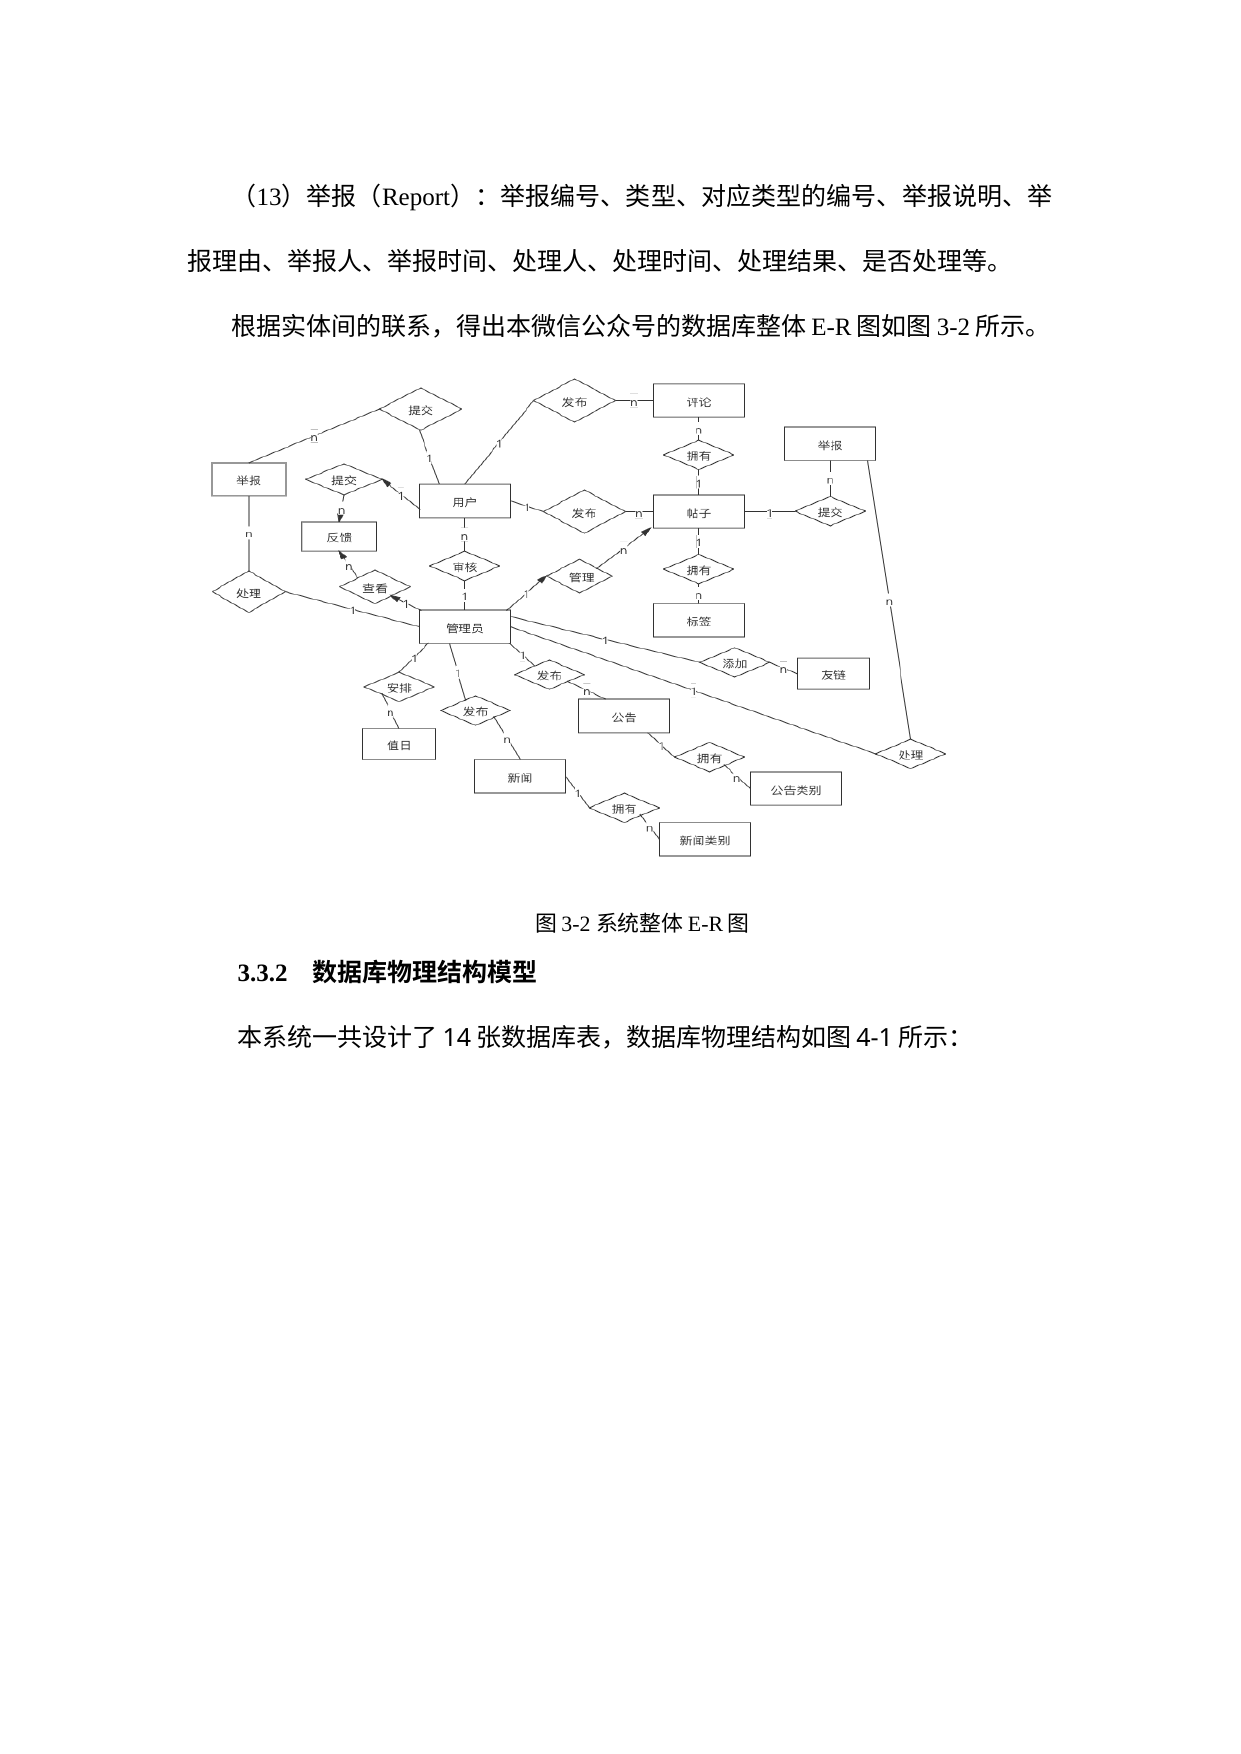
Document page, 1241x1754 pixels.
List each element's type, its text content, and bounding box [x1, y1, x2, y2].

text （13）举报（Report）：举报编号、类型、对应类型的编号、举报说明、举报理由、举报人、举报时间、处理人、处理时间、处理结果、是否处理等。 [187, 162, 1053, 292]
text 图3-2 系统整体E-R图 [187, 906, 1053, 938]
text 根据实体间的联系，得出本微信公众号的数据库整体E-R图如图3-2所示。 [187, 292, 1053, 357]
picture [187, 358, 969, 876]
subtitle 数据库物理结构模型 [237, 938, 1053, 1003]
text 本系统一共设计了14张数据库表，数据库物理结构如图4-1所示： [187, 1003, 1053, 1068]
